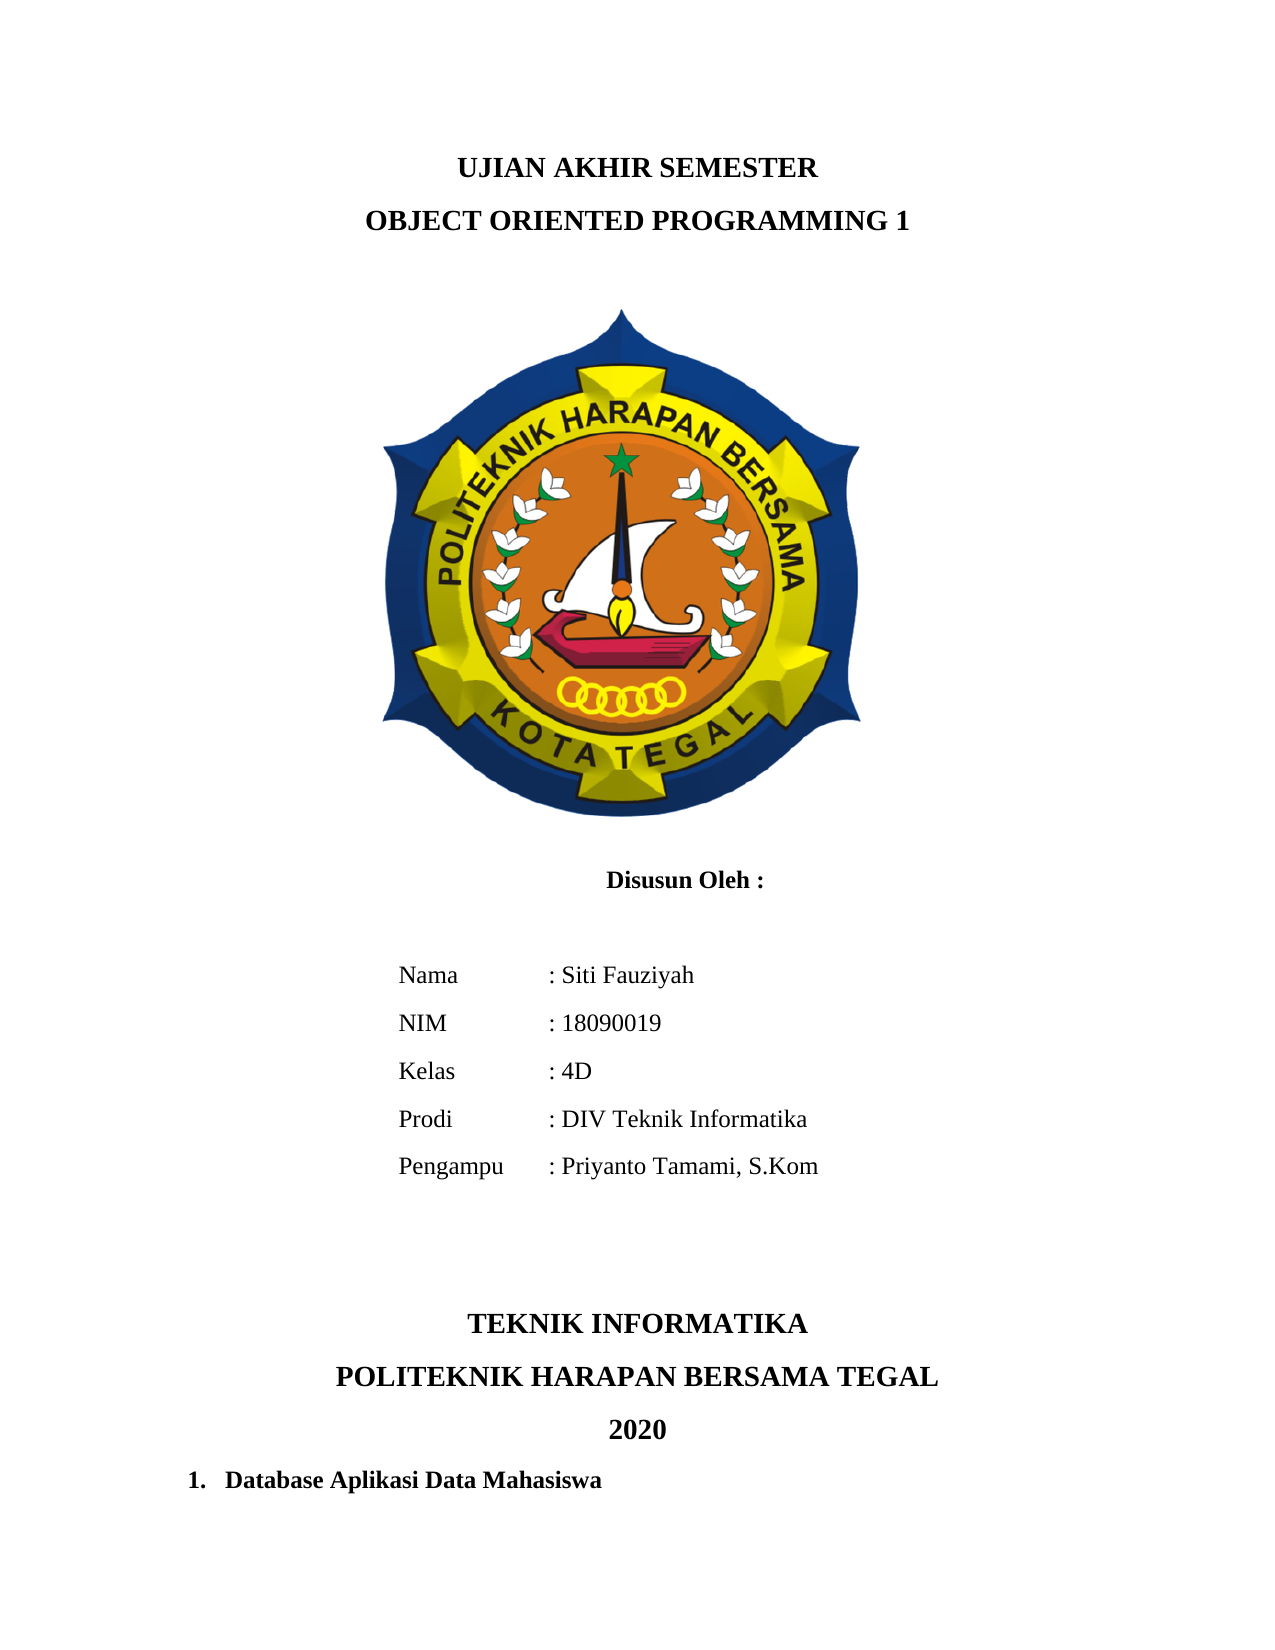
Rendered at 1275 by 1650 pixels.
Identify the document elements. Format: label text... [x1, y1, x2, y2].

text OBJECT ORIENTED PROGRAMMING 1 [150, 203, 1125, 236]
text UJIAN AKHIR SEMESTER [150, 150, 1125, 183]
list Database Aplikasi Data Mahasiswa [187, 1465, 1125, 1493]
text POLITEKNIK HARAPAN BERSAMA TEGAL [150, 1359, 1125, 1393]
text TEKNIK INFORMATIKA [150, 1306, 1125, 1340]
text 2020 [150, 1412, 1125, 1446]
picture [338, 265, 904, 860]
